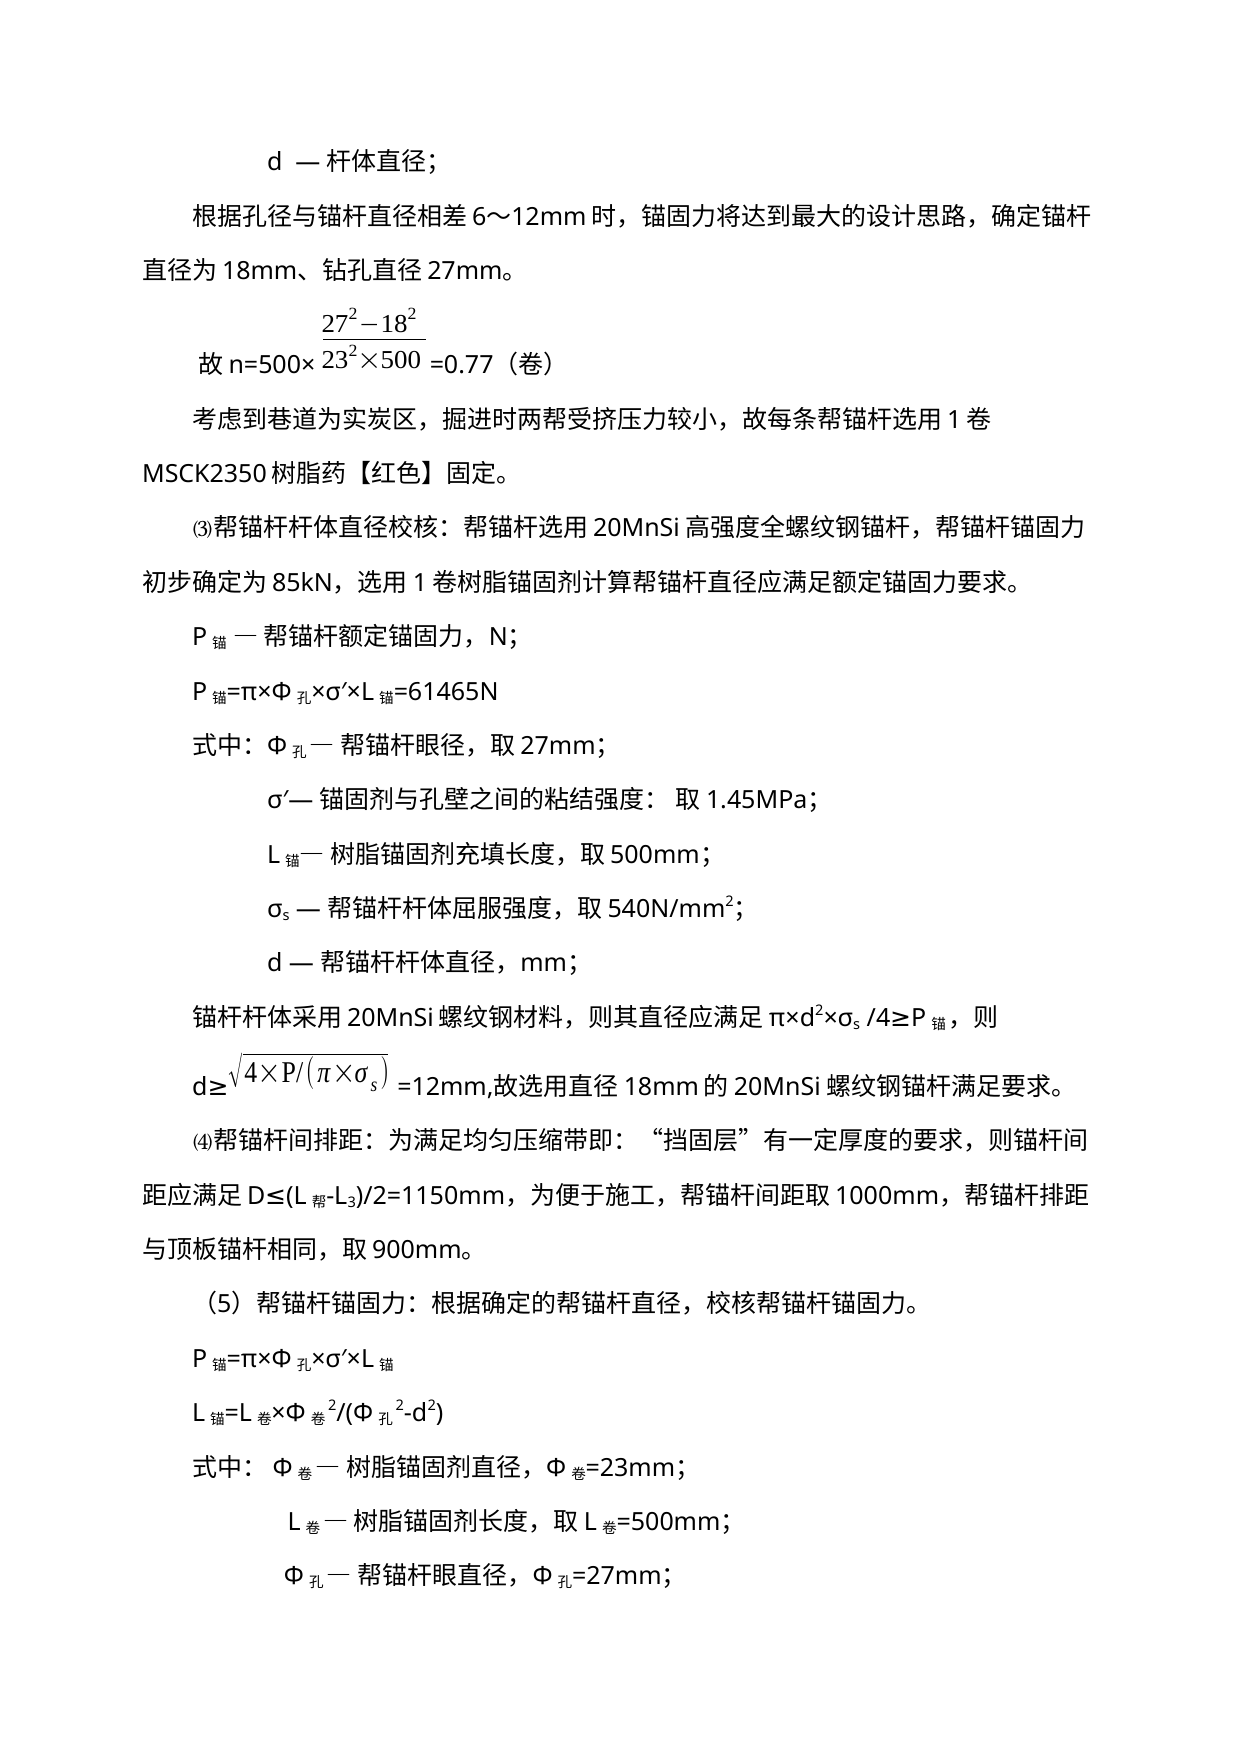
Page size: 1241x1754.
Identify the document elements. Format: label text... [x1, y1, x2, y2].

text d — 帮锚杆杆体直径，mm； [142, 943, 1098, 979]
text ⑷帮锚杆间排距：为满足均匀压缩带即：“挡固层”有一定厚度的要求，则锚杆间距应满足D≤(L帮-L3)/2=，为便于施工，帮锚杆间距取，帮锚杆排距与顶板锚杆相同，取。 [142, 1121, 1098, 1266]
text 锚杆杆体采用20MnSi螺纹钢材料，则其直径应满足π×d2×σs /4≥P锚 ，则 [142, 997, 1098, 1033]
text 根据孔径与锚杆直径相差6～12mm时，锚固力将达到最大的设计思路，确定锚杆直径为、钻孔直径。 [142, 196, 1098, 287]
text 式中：Ф孔 — 帮锚杆眼径，取； [142, 725, 1098, 762]
text 考虑到巷道为实炭区，掘进时两帮受挤压力较小，故每条帮锚杆选用1卷MSCK2350树脂药【红色】固定。 [142, 399, 1098, 490]
text L锚— 树脂锚固剂充填长度，取； [142, 834, 1098, 870]
text P锚 — 帮锚杆额定锚固力，N； [142, 617, 1098, 653]
text σs — 帮锚杆杆体屈服强度，取540N/mm2； [142, 888, 1098, 925]
text Ф孔 — 帮锚杆眼直径，Ф孔=； [142, 1556, 1098, 1592]
text 式中： Ф卷 — 树脂锚固剂直径，Ф卷=； [142, 1447, 1098, 1483]
text 故n=500× =0.77（卷） [142, 305, 1098, 381]
text σ′— 锚固剂与孔壁之间的粘结强度： 取 1.45MPa； [142, 780, 1098, 816]
text d≥ =,故选用直径的20MnSi螺纹钢锚杆满足要求。 [142, 1052, 1098, 1103]
text d — 杆体直径； [142, 142, 1098, 178]
text （5）帮锚杆锚固力：根据确定的帮锚杆直径，校核帮锚杆锚固力。 [142, 1284, 1098, 1320]
text P锚=π×Ф孔×σ′×L锚=61465N [142, 671, 1098, 707]
text ⑶帮锚杆杆体直径校核：帮锚杆选用20MnSi高强度全螺纹钢锚杆，帮锚杆锚固力初步确定为85kN，选用1卷树脂锚固剂计算帮锚杆直径应满足额定锚固力要求。 [142, 508, 1098, 598]
text P锚=π×Ф孔×σ′×L锚 [142, 1338, 1098, 1374]
text L卷 — 树脂锚固剂长度，取L卷=； [142, 1501, 1098, 1538]
text L锚=L卷×Ф卷2/(Ф孔2-d2) [142, 1393, 1098, 1429]
